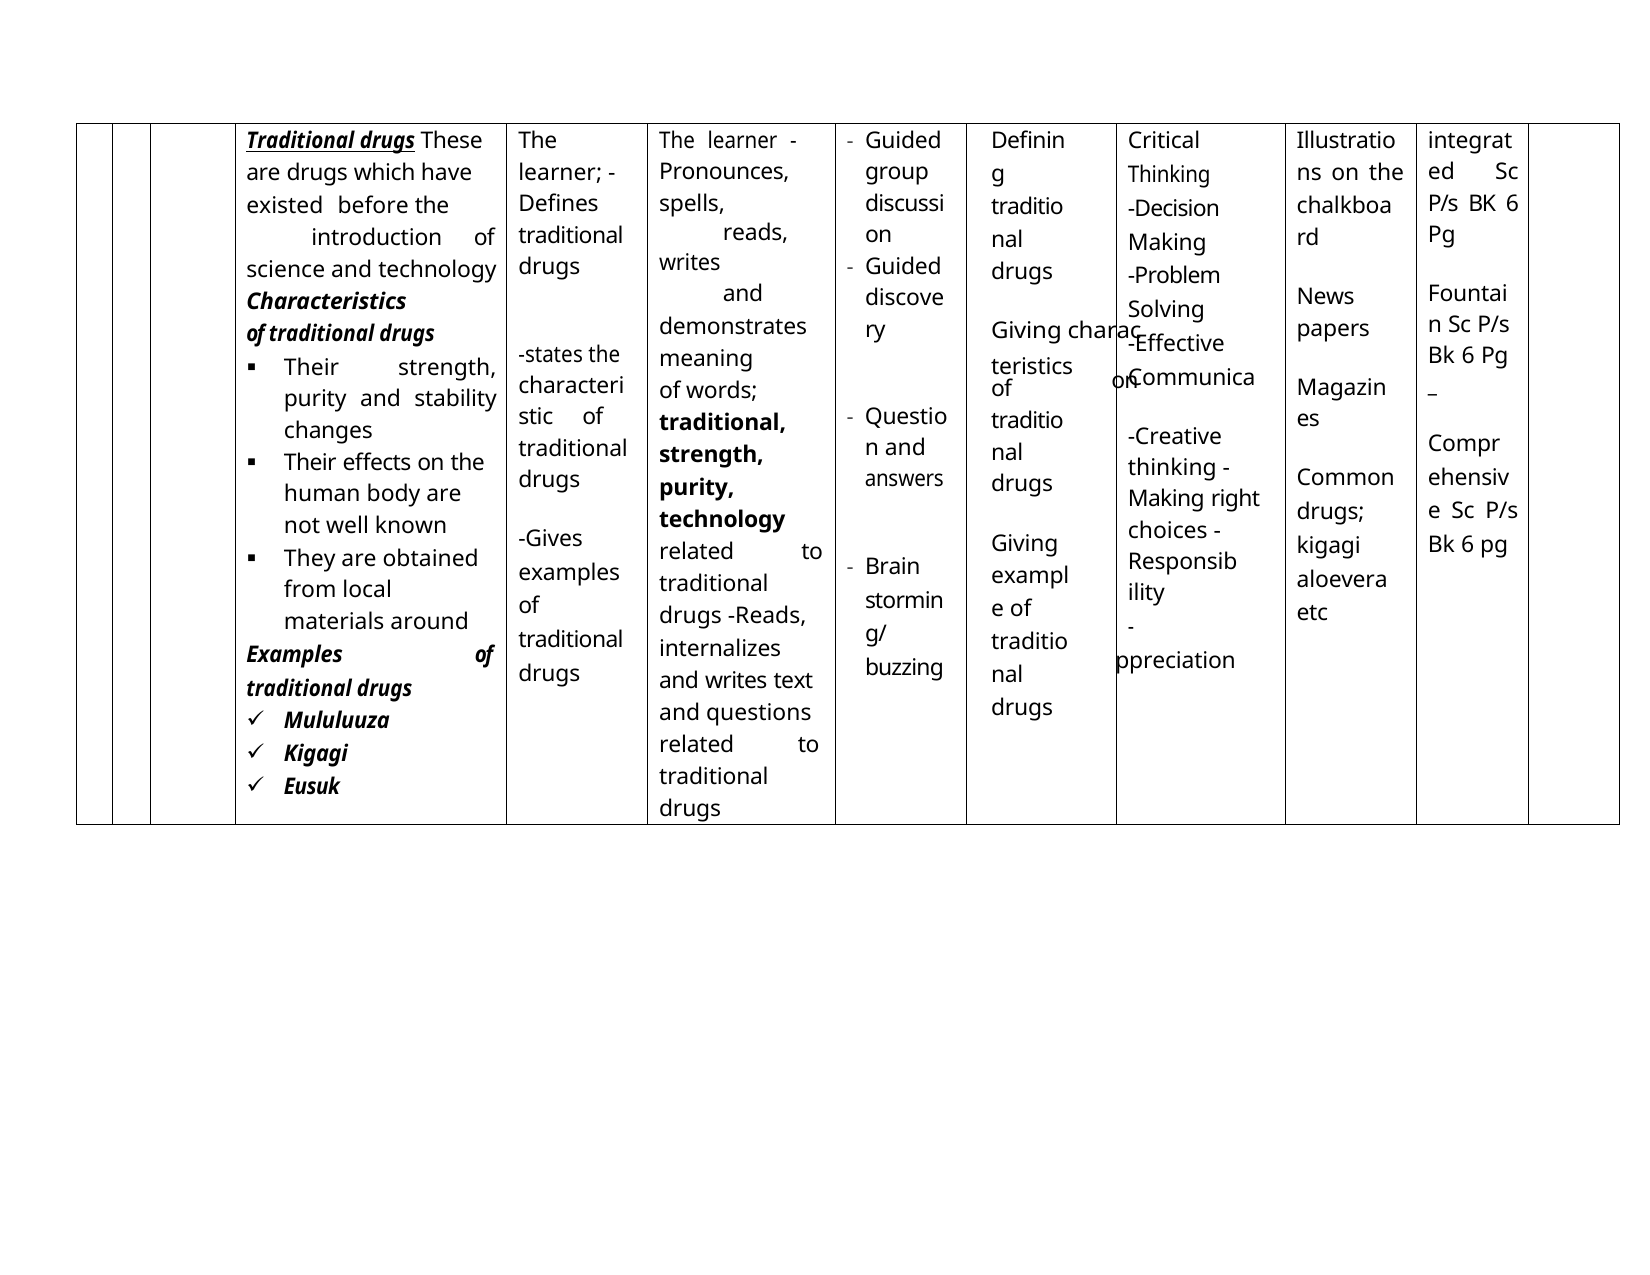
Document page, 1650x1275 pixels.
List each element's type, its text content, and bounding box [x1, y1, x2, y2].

table_header Traditional drugs These are drugs which have existed before the introduction of science and technology Characteristics of traditional drugs Their strength, purity and stability changes Their effects on the human body are not well known They are obtained from local materials around Examples of traditional drugs Mululuuza Kigagi Eusuk [236, 124, 506, 824]
table_header [1529, 124, 1619, 824]
table_header Definin g traditio nal drugs Giving charac teristics on of traditio nal drugs Giving exampl e of traditio nal drugs [967, 124, 1116, 824]
table_header [151, 124, 235, 824]
table_header The learner; - Defines traditional drugs -states the characteri stic of traditional drugs -Gives examples of traditional drugs [507, 124, 647, 824]
table_header [113, 124, 150, 824]
table_header Guided group discussi on Guided discove ry Questio n and answers Brain stormin g/ buzzing [836, 124, 966, 824]
table_header [77, 124, 112, 824]
table_header The learner - Pronounces, spells, reads, writes and demonstrates meaning of words; traditional, strength, purity, technology related to traditional drugs -Reads, internalizes and writes text and questions related to traditional drugs [648, 124, 835, 824]
table_header Illustratio ns on the chalkboa rd News papers Magazin es Common drugs; kigagi aloevera etc [1286, 124, 1416, 824]
table_header Critical Thinking -Decision Making -Problem Solving -Effective Communica -Creative thinking - Making right choices - Responsib ility - ppreciation [1117, 124, 1285, 824]
table_header integrat ed Sc P/s BK 6 Pg Fountai n Sc P/s Bk 6 Pg _ Compr ehensiv e Sc P/s Bk 6 pg [1417, 124, 1528, 824]
